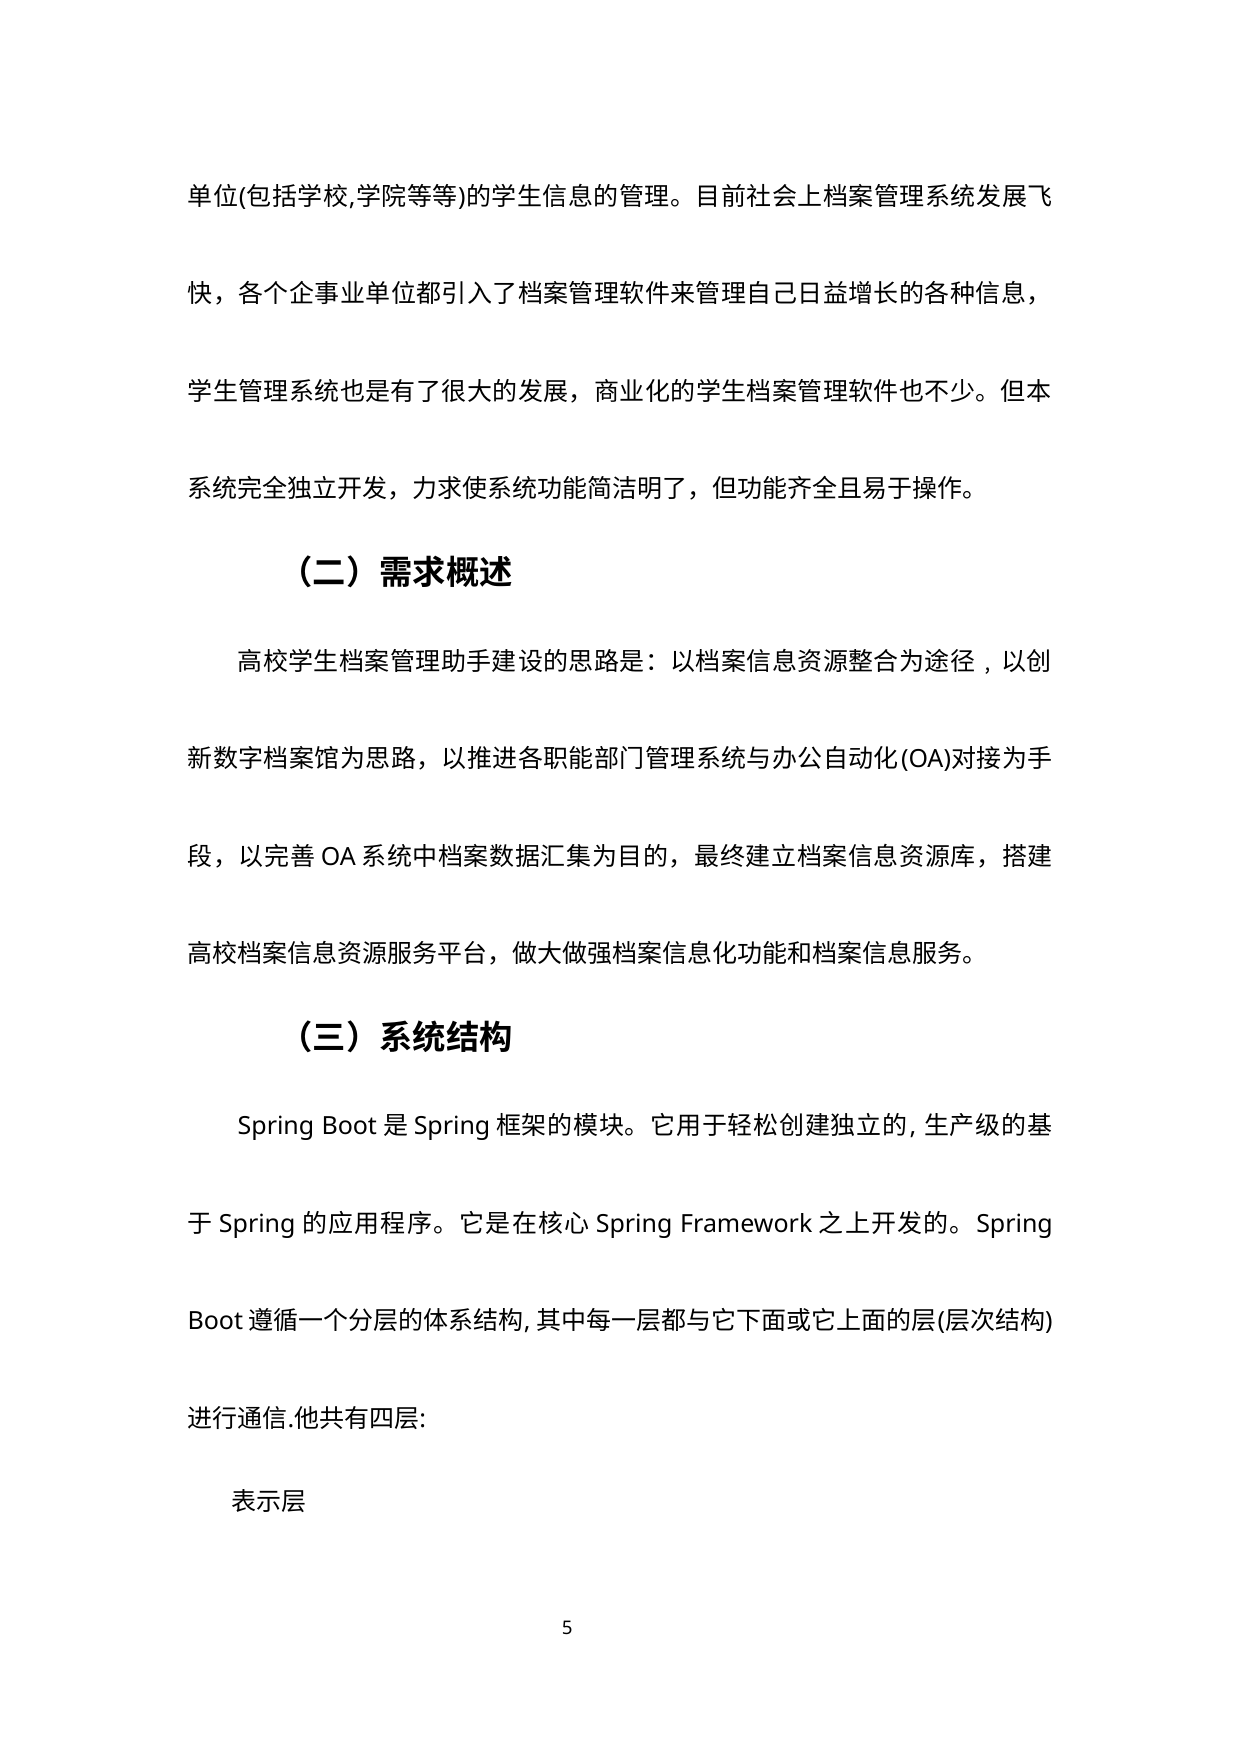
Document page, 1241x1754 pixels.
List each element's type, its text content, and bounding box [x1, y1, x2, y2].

text 高校学生档案管理助手建设的思路是：以档案信息资源整合为途径﹐以创新数字档案馆为思路，以推进各职能部门管理系统与办公自动化(OA)对接为手段，以完善OA系统中档案数据汇集为目的，最终建立档案信息资源库，搭建高校档案信息资源服务平台，做大做强档案信息化功能和档案信息服务。 [187, 627, 1053, 984]
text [187, 162, 1053, 519]
subtitle （二）需求概述 [187, 538, 1053, 603]
subtitle （三）系统结构 [187, 1002, 1053, 1067]
text 表示层 [187, 1467, 1053, 1532]
text Spring Boot是Spring框架的模块。它用于轻松创建独立的, 生产级的基于Spring的应用程序。它是在核心Spring Framework之上开发的。Spring Boot遵循一个分层的体系结构, 其中每一层都与它下面或它上面的层(层次结构)进行通信.他共有四层: [187, 1091, 1053, 1449]
